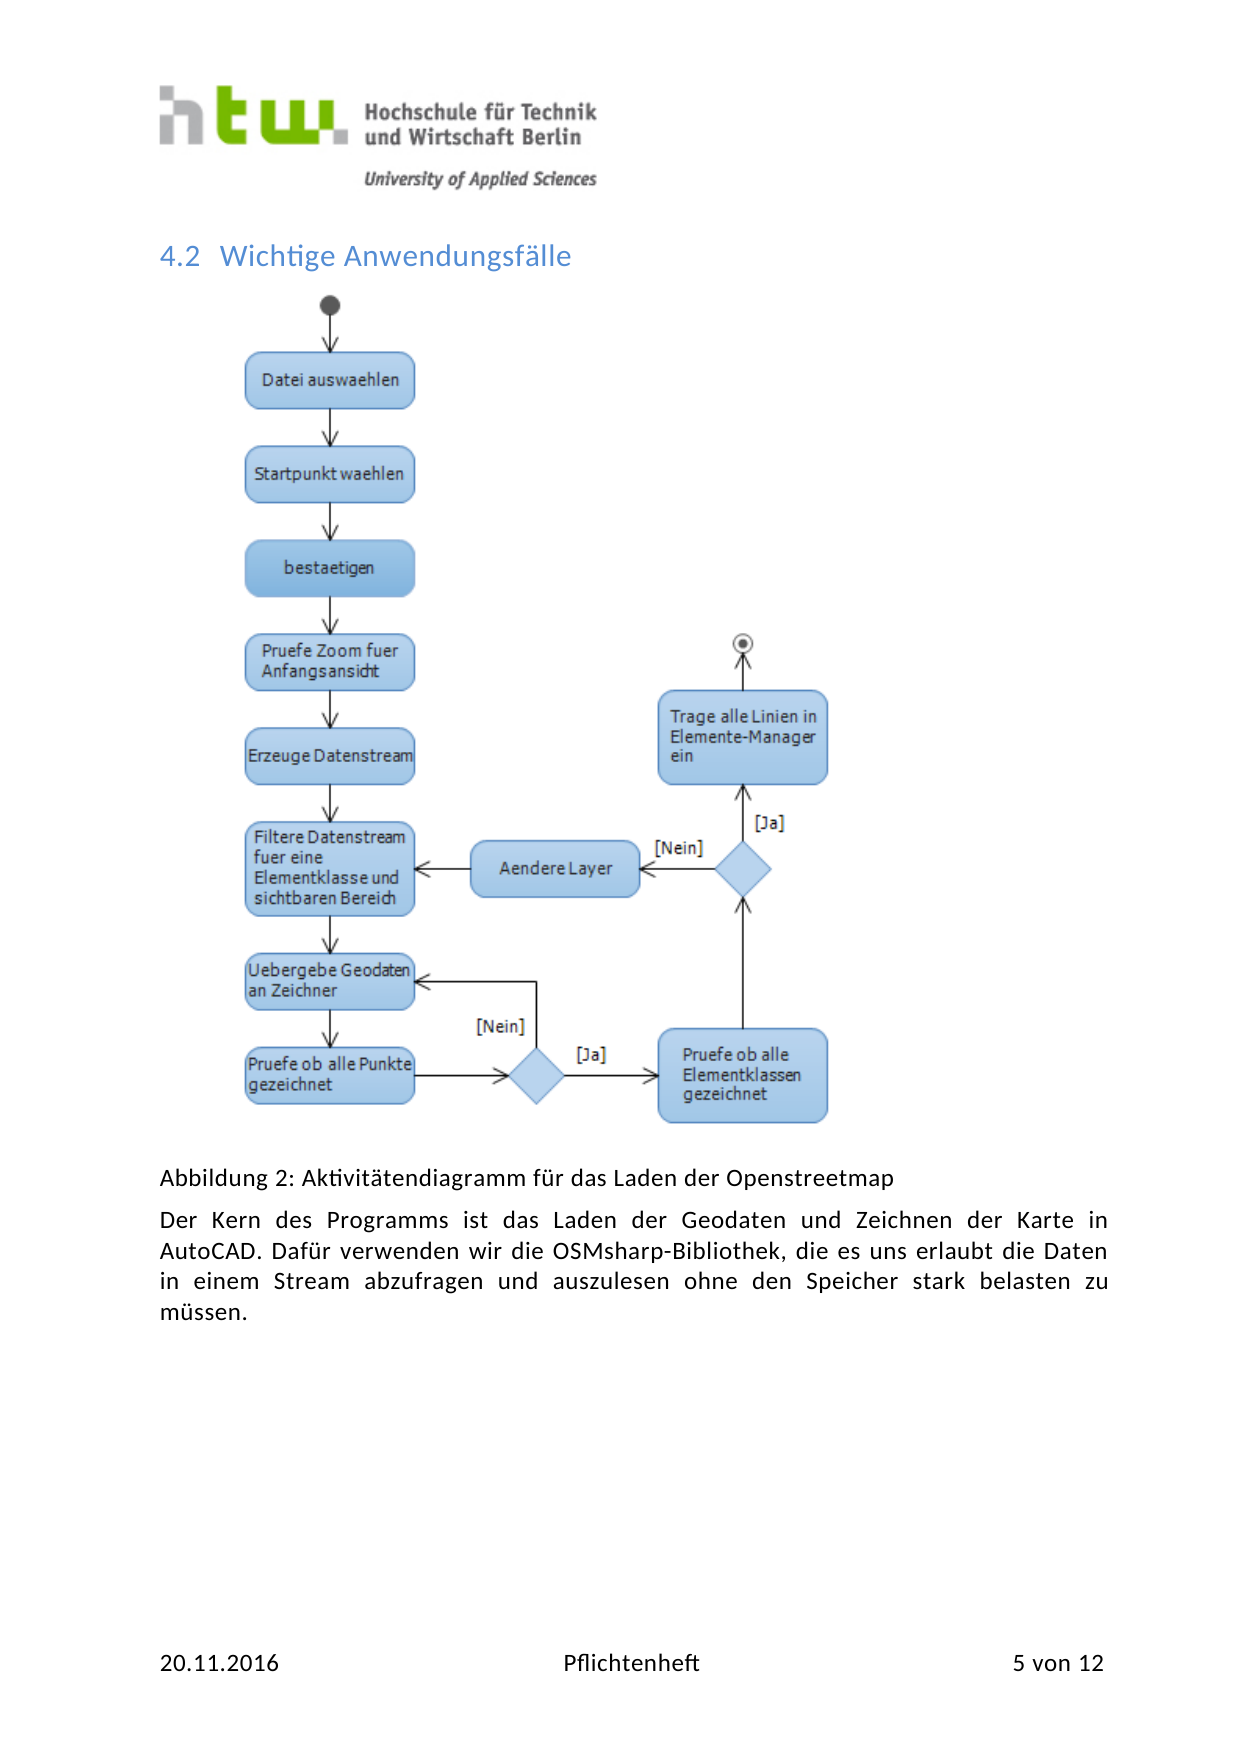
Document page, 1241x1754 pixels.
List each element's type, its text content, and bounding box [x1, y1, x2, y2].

subtitle Wichtige Anwendungsfälle [159, 236, 1110, 274]
picture [159, 286, 855, 1144]
text Der Kern des Programms ist das Laden der Geodaten und Zeichnen der Karte in AutoCAD. Dafür verwenden wir die OSMsharp-Bibliothek, die es uns erlaubt die Daten in einem Stream abzufragen und auszulesen ohne den Speicher stark belasten zu müssen. [159, 1204, 1110, 1326]
picture [159, 85, 600, 195]
